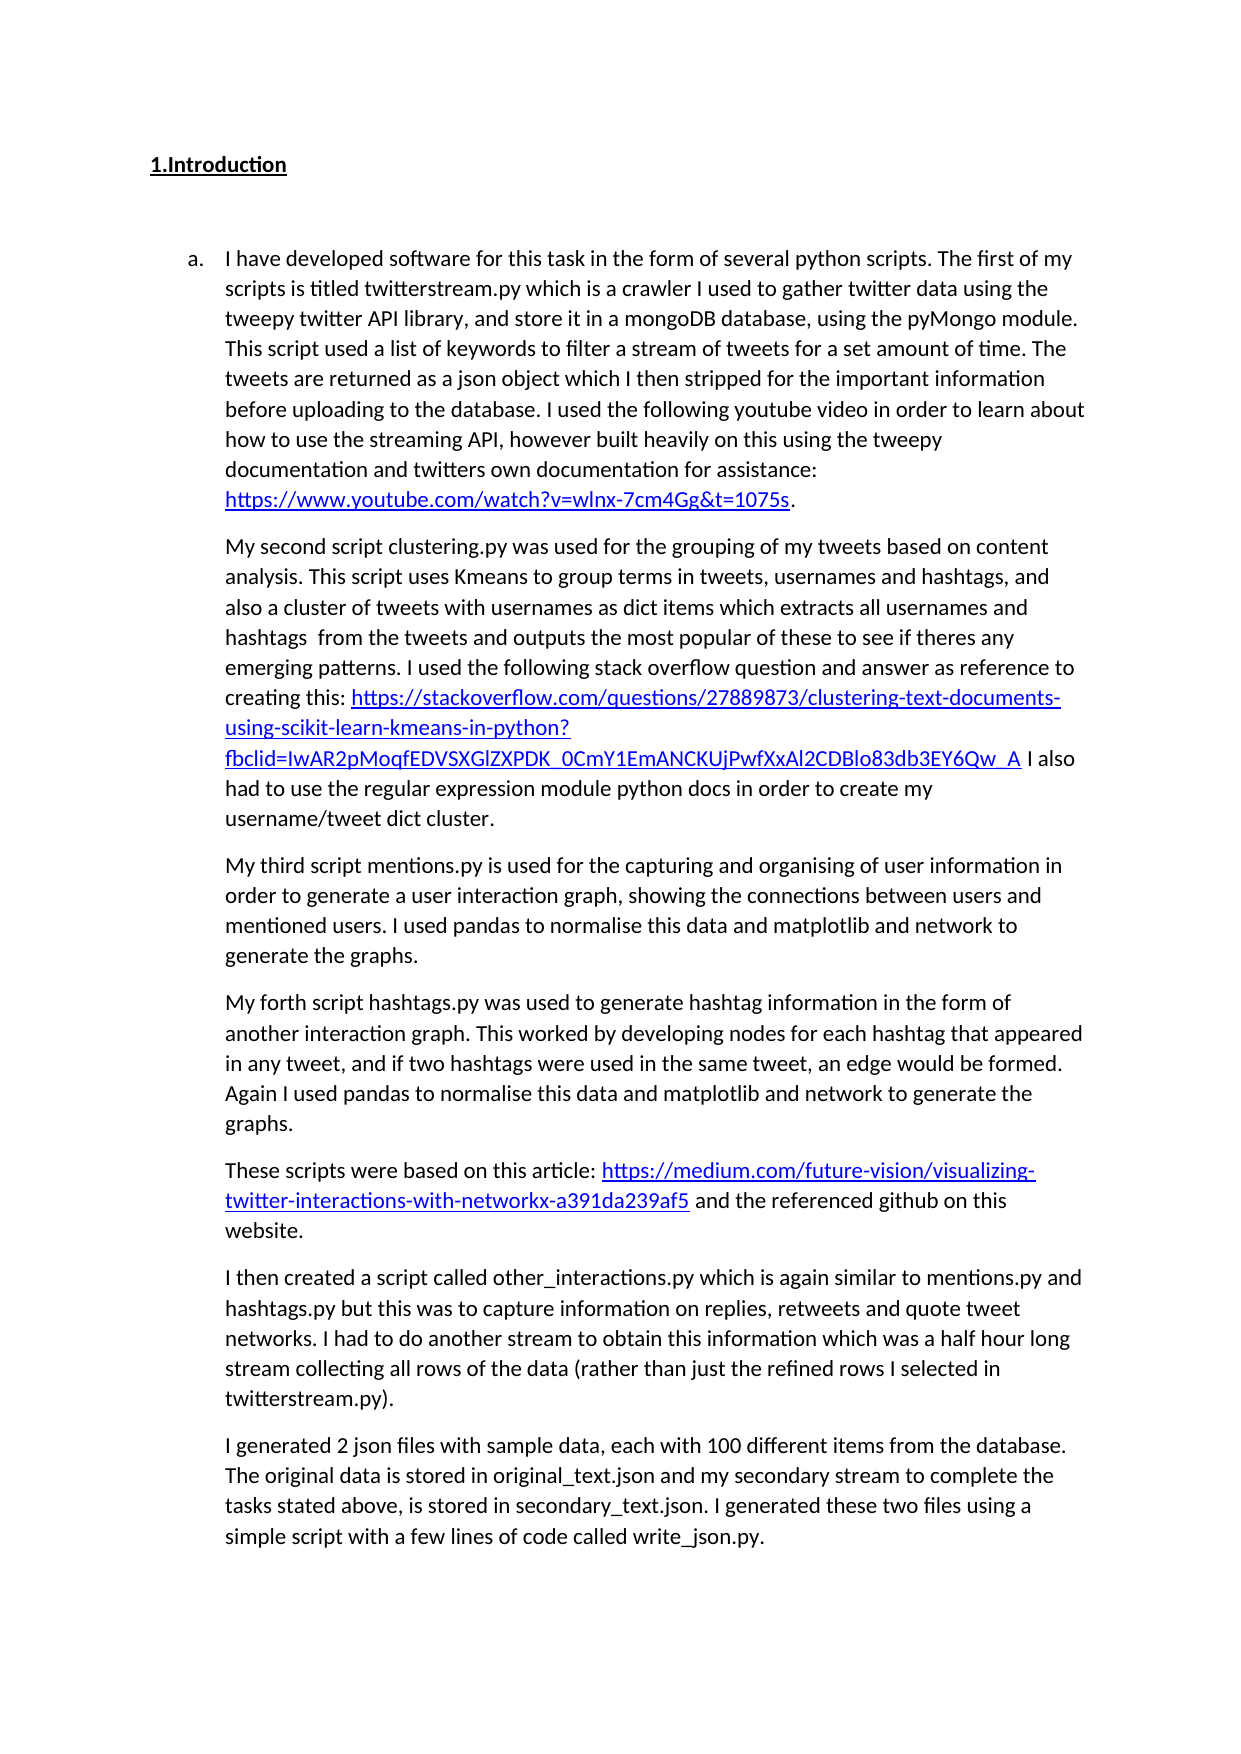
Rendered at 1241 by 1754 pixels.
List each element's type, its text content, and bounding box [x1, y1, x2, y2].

text My forth script hashtags.py was used to generate hashtag information in the form of another interaction graph. This worked by developing nodes for each hashtag that appeared in any tweet, and if two hashtags were used in the same tweet, an edge would be formed. Again I used pandas to normalise this data and matplotlib and network to generate the graphs. [225, 988, 1090, 1137]
list I have developed software for this task in the form of several python scripts. The first of my scripts is titled twitterstream.py which is a crawler I used to gather twitter data using the tweepy twitter API library, and store it in a mongoDB database, using the pyMongo module. This script used a list of keywords to filter a stream of tweets for a set amount of time. The tweets are returned as a json object which I then stripped for the important information before uploading to the database. I used the following youtube video in order to learn about how to use the streaming API, however built heavily on this using the tweepy documentation and twitters own documentation for assistance: https://www.youtube.com/watch?v=wlnx-7cm4Gg&t=1075s. [187, 244, 1090, 513]
text My second script clustering.py was used for the grouping of my tweets based on content analysis. This script uses Kmeans to group terms in tweets, usernames and hashtags, and also a cluster of tweets with usernames as dict items which extracts all usernames and hashtags from the tweets and outputs the most popular of these to see if theres any emerging patterns. I used the following stack overflow question and answer as reference to creating this: https://stackoverflow.com/questions/27889873/clustering-text-documents-using-scikit-learn-kmeans-in-python?fbclid=IwAR2pMoqfEDVSXGlZXPDK_0CmY1EmANCKUjPwfXxAl2CDBlo83db3EY6Qw_A I also had to use the regular expression module python docs in order to create my username/tweet dict cluster. [225, 532, 1090, 832]
text These scripts were based on this article: https://medium.com/future-vision/visualizing-twitter-interactions-with-networkx-a391da239af5 and the referenced github on this website. [225, 1156, 1090, 1245]
text 1.Introduction [150, 150, 1090, 178]
text I then created a script called other_interactions.py which is again similar to mentions.py and hashtags.py but this was to capture information on replies, retweets and quote tweet networks. I had to do another stream to obtain this information which was a half hour long stream collecting all rows of the data (rather than just the refined rows I selected in twitterstream.py). [225, 1263, 1090, 1412]
text I generated 2 json files with sample data, each with 100 different items from the database. The original data is stored in original_text.json and my secondary stream to complete the tasks stated above, is stored in secondary_text.json. I generated these two files using a simple script with a few lines of code called write_json.py. [225, 1431, 1090, 1550]
text My third script mentions.py is used for the capturing and organising of user information in order to generate a user interaction graph, showing the connections between users and mentioned users. I used pandas to normalise this data and matplotlib and network to generate the graphs. [225, 851, 1090, 970]
